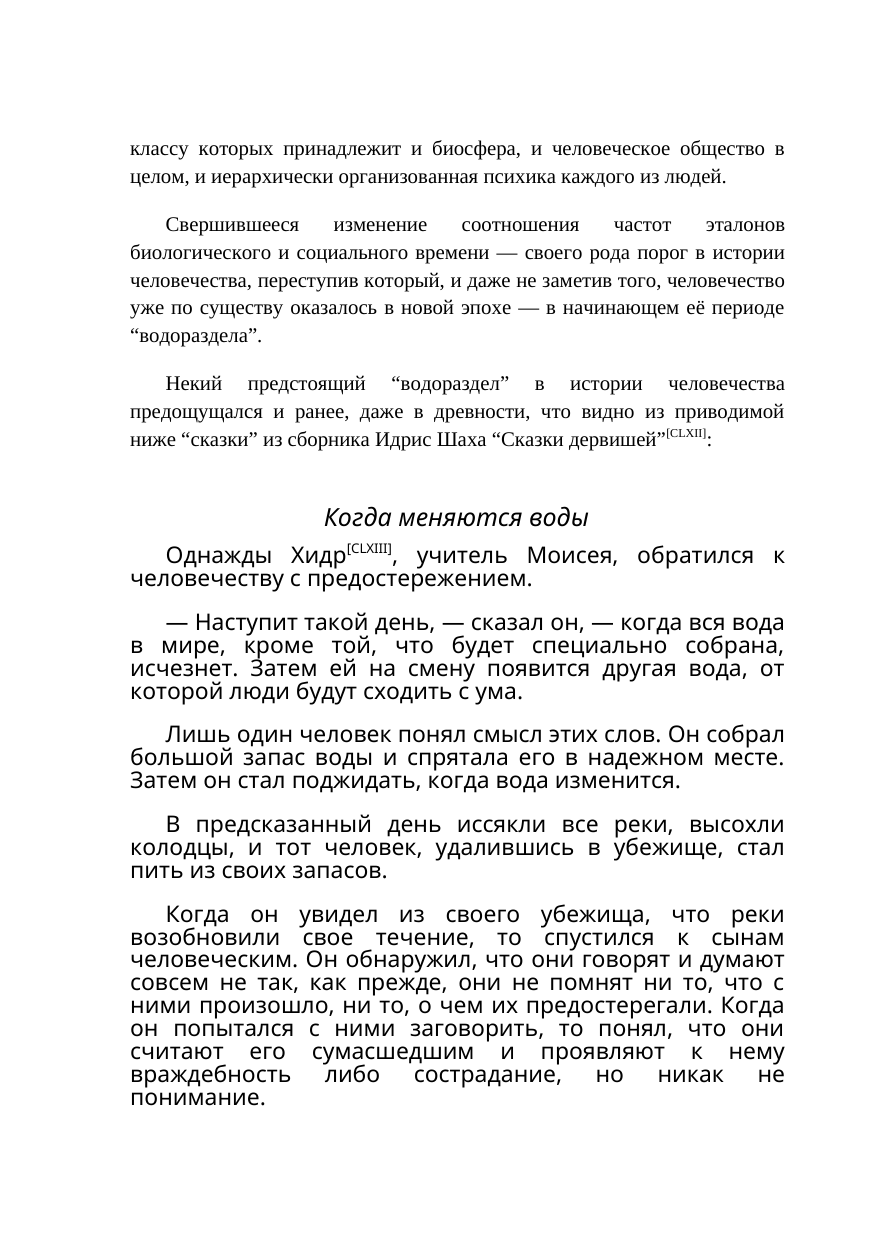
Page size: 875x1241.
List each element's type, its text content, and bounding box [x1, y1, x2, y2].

text Когда меняются воды [130, 500, 785, 534]
text — Наступит такой день, — сказал он, — когда вся вода в мире, кроме той, что будет специально собрана, исчезнет. Затем ей на смену появится другая вода, от которой люди будут сходить с ума. [130, 612, 785, 704]
text Когда он увидел из своего убежища, что реки возобновили свое течение, то спустился к сынам человеческим. Он обнаружил, что они говорят и думают совсем не так, как прежде, они не помнят ни то, что с ними произошло, ни то, о чем их предостерегали. Когда он попытался с ними заговорить, то понял, что они считают его сумасшедшим и проявляют к нему враждебность либо сострадание, но никак не понимание. [130, 904, 785, 1110]
text В предсказанный день иссякли все реки, высохли колодцы, и тот человек, удалившись в убежище, стал пить из своих запасов. [130, 814, 785, 883]
text Лишь один человек понял смысл этих слов. Он собрал большой запас воды и спрятала его в надежном месте. Затем он стал поджидать, когда вода изменится. [130, 724, 785, 793]
text Свершившееся изменение соотношения частот эталонов биологического и социального времени — своего рода порог в истории человечества, переступив который, и даже не заметив того, человечество уже по существу оказалось в новой эпохе — в начинающем её периоде “водораздела”. [130, 212, 785, 347]
text Однажды Хидр[CLXIII], учитель Моисея, обратился к человечеству с предостережением. [130, 545, 785, 591]
text Некий предстоящий “водораздел” в истории человечества предощущался и ранее, даже в древности, что видно из приводимой ниже “сказки” из сборника Идрис Шаха “Сказки дервишей”[CLXII]: [130, 371, 785, 451]
